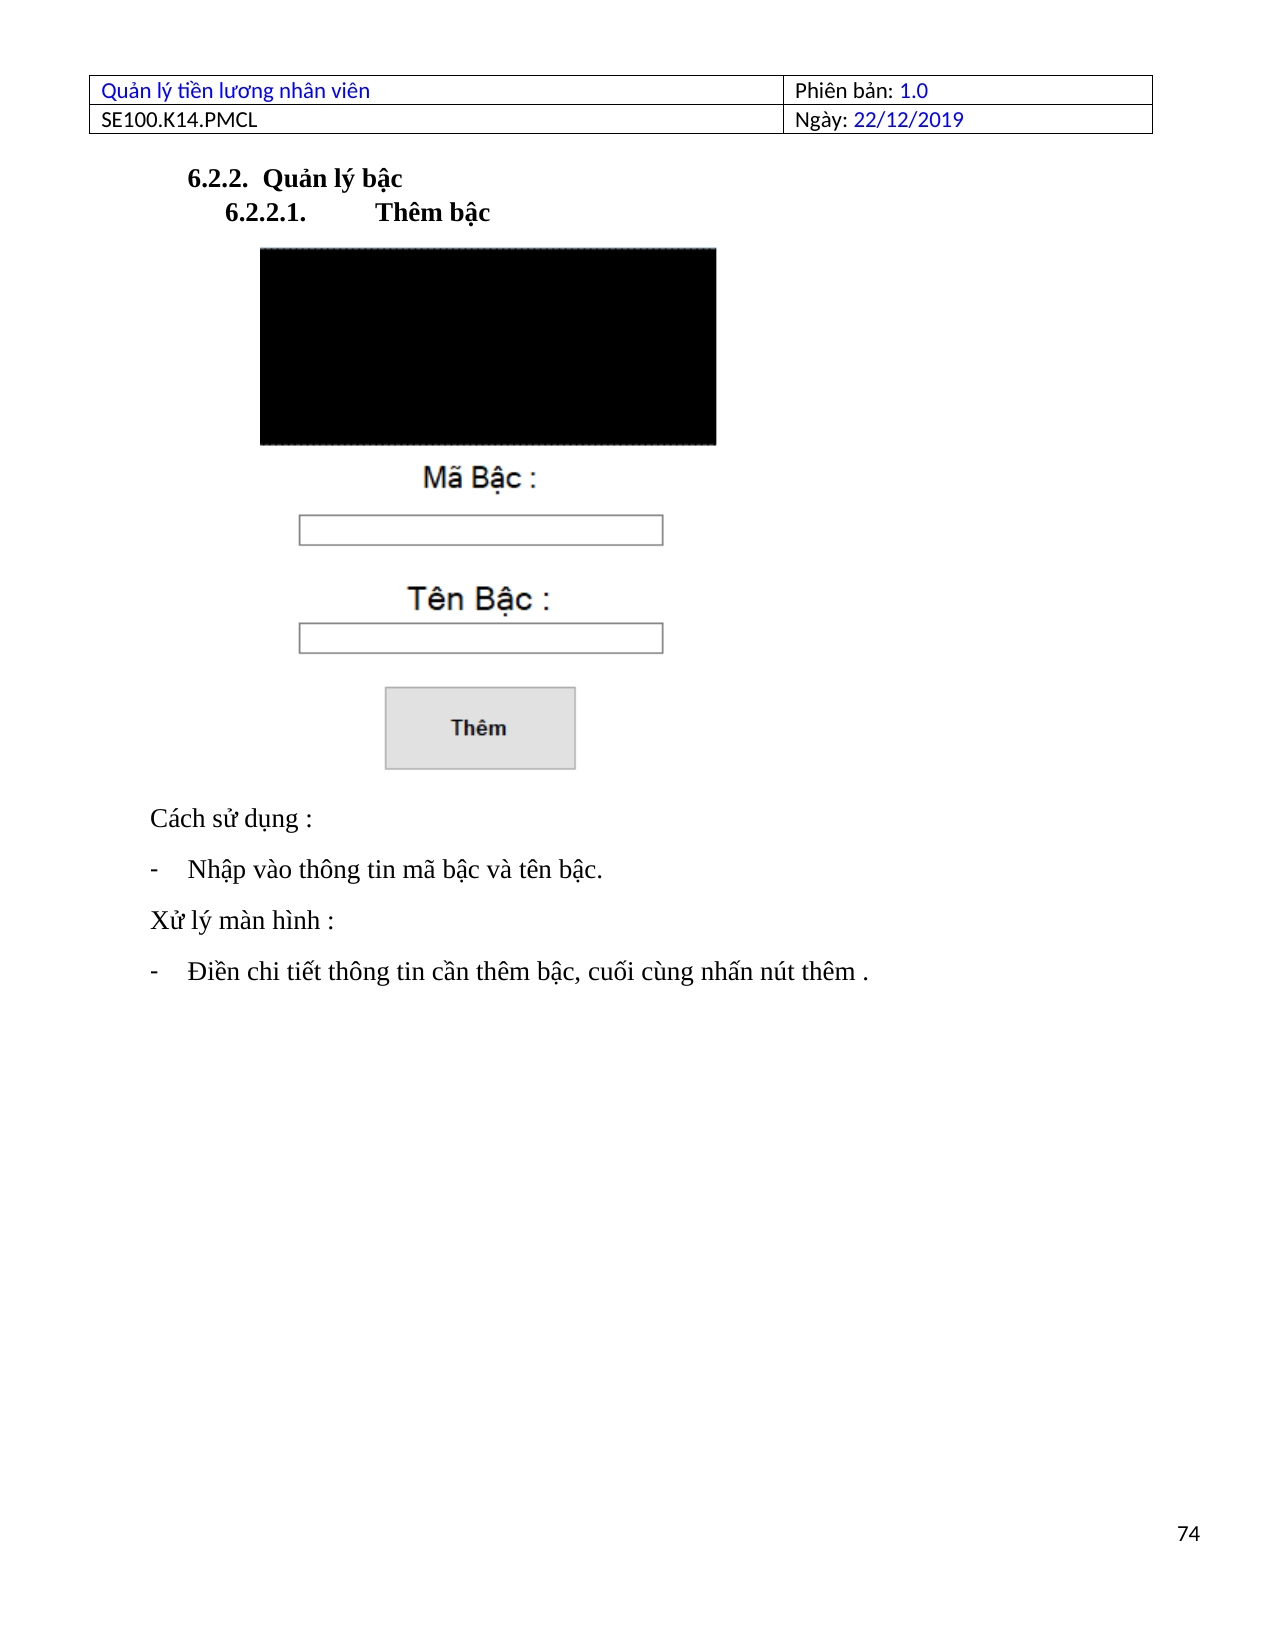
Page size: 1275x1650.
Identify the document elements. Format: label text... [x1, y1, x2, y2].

text Xử lý màn hình : [150, 904, 1200, 935]
list Thêm bậc [225, 196, 1200, 227]
list Quản lý bậc [187, 162, 1200, 193]
list Điền chi tiết thông tin cần thêm bậc, cuối cùng nhấn nút thêm . [150, 954, 1200, 987]
list Nhập vào thông tin mã bậc và tên bậc. [150, 852, 1200, 885]
picture [260, 247, 717, 781]
